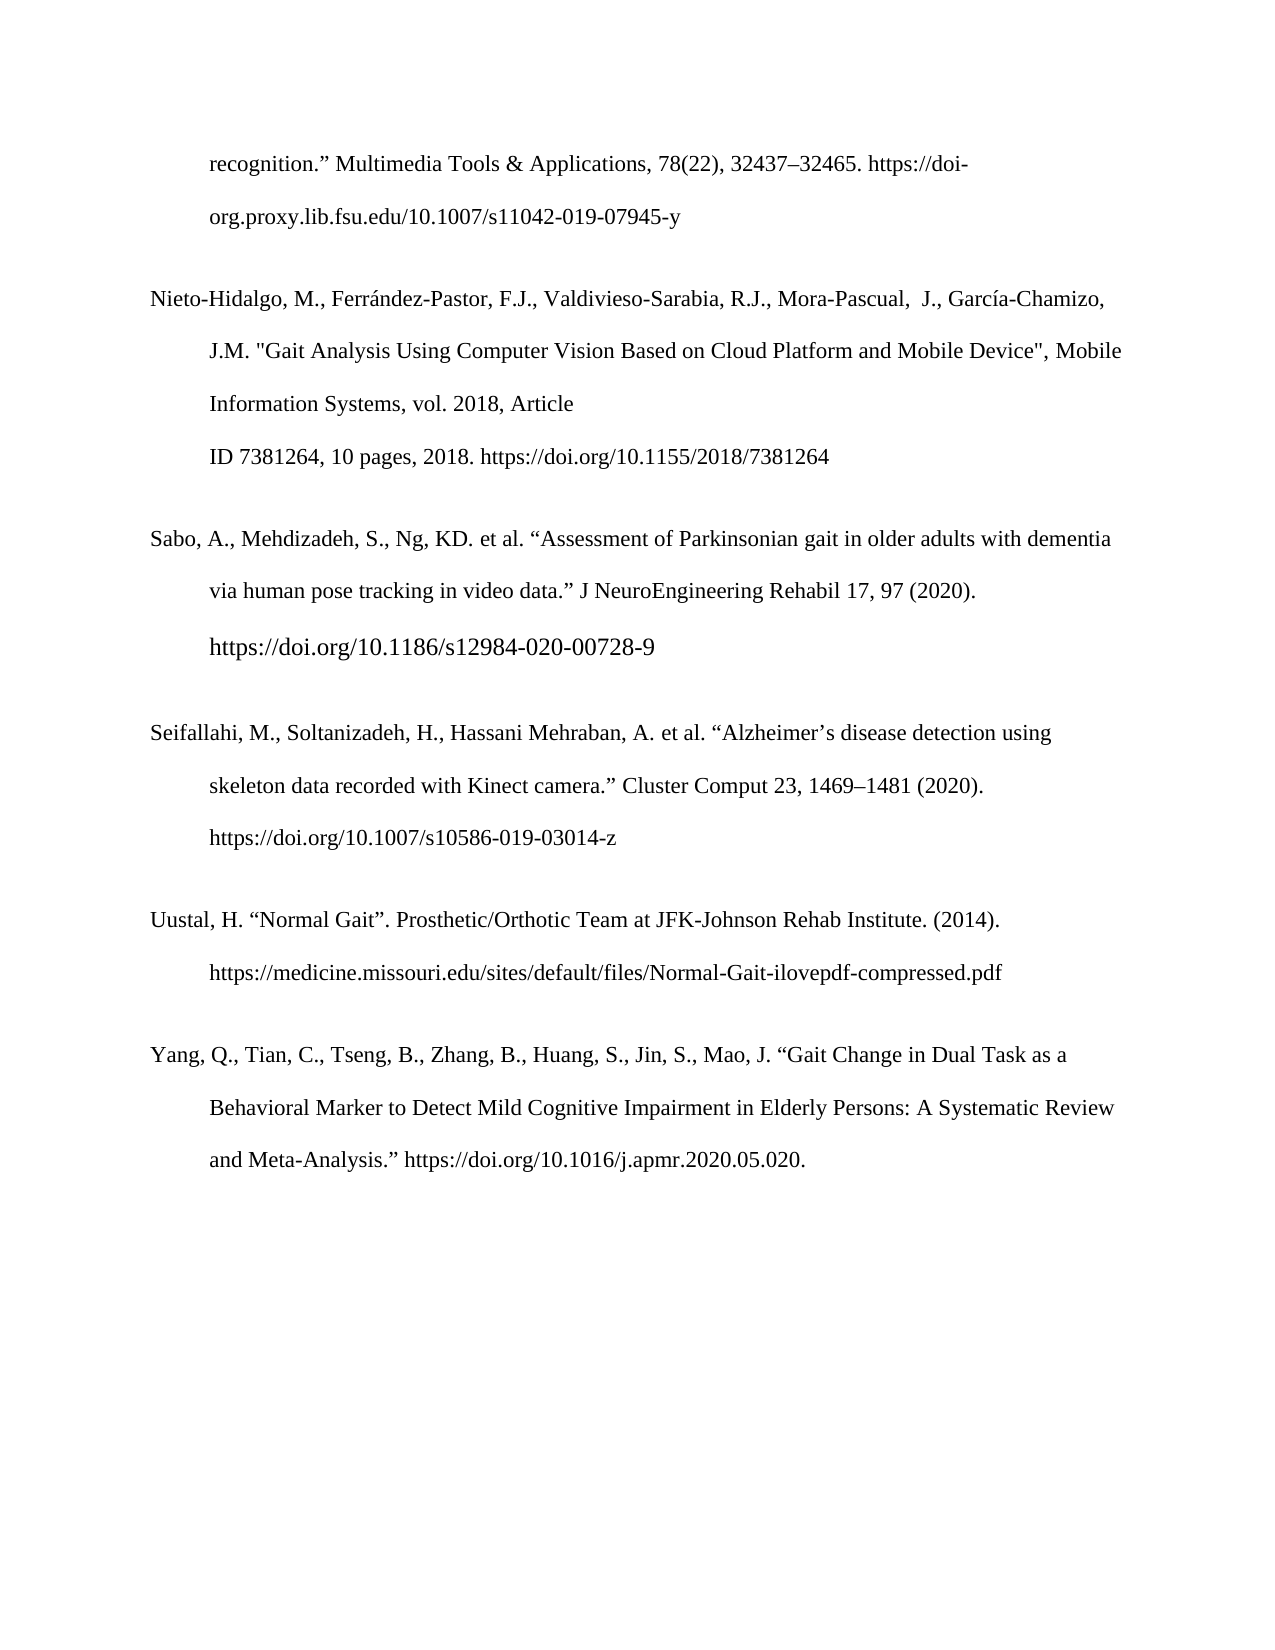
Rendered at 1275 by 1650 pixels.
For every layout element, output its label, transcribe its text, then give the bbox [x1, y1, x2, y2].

text Seifallahi, M., Soltanizadeh, H., Hassani Mehraban, A. et al. “Alzheimer’s disease detection using skeleton data recorded with Kinect camera.” Cluster Comput 23, 1469–1481 (2020). https://doi.org/10.1007/s10586-019-03014-z [150, 719, 1125, 851]
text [150, 150, 1125, 229]
text Uustal, H. “Normal Gait”. Prosthetic/Orthotic Team at JFK-Johnson Rehab Institute. (2014). https://medicine.missouri.edu/sites/default/files/Normal-Gait-ilovepdf-compressed.pdf [150, 906, 1125, 985]
text Yang, Q., Tian, C., Tseng, B., Zhang, B., Huang, S., Jin, S., Mao, J. “Gait Change in Dual Task as a Behavioral Marker to Detect Mild Cognitive Impairment in Elderly Persons: A Systematic Review and Meta-Analysis.” https://doi.org/10.1016/j.apmr.2020.05.020. [150, 1041, 1125, 1173]
text Sabo, A., Mehdizadeh, S., Ng, KD. et al. “Assessment of Parkinsonian gait in older adults with dementia via human pose tracking in video data.” J NeuroEngineering Rehabil 17, 97 (2020). https://doi.org/10.1186/s12984-020-00728-9 [150, 524, 1125, 661]
text Nieto-Hidalgo, M., Ferrández-Pastor, F.J., Valdivieso-Sarabia, R.J., Mora-Pascual, J., García-Chamizo, J.M. "Gait Analysis Using Computer Vision Based on Cloud Platform and Mobile Device", Mobile Information Systems, vol. 2018, Article ID 7381264, 10 pages, 2018. https://doi.org/10.1155/2018/7381264 [150, 284, 1125, 469]
